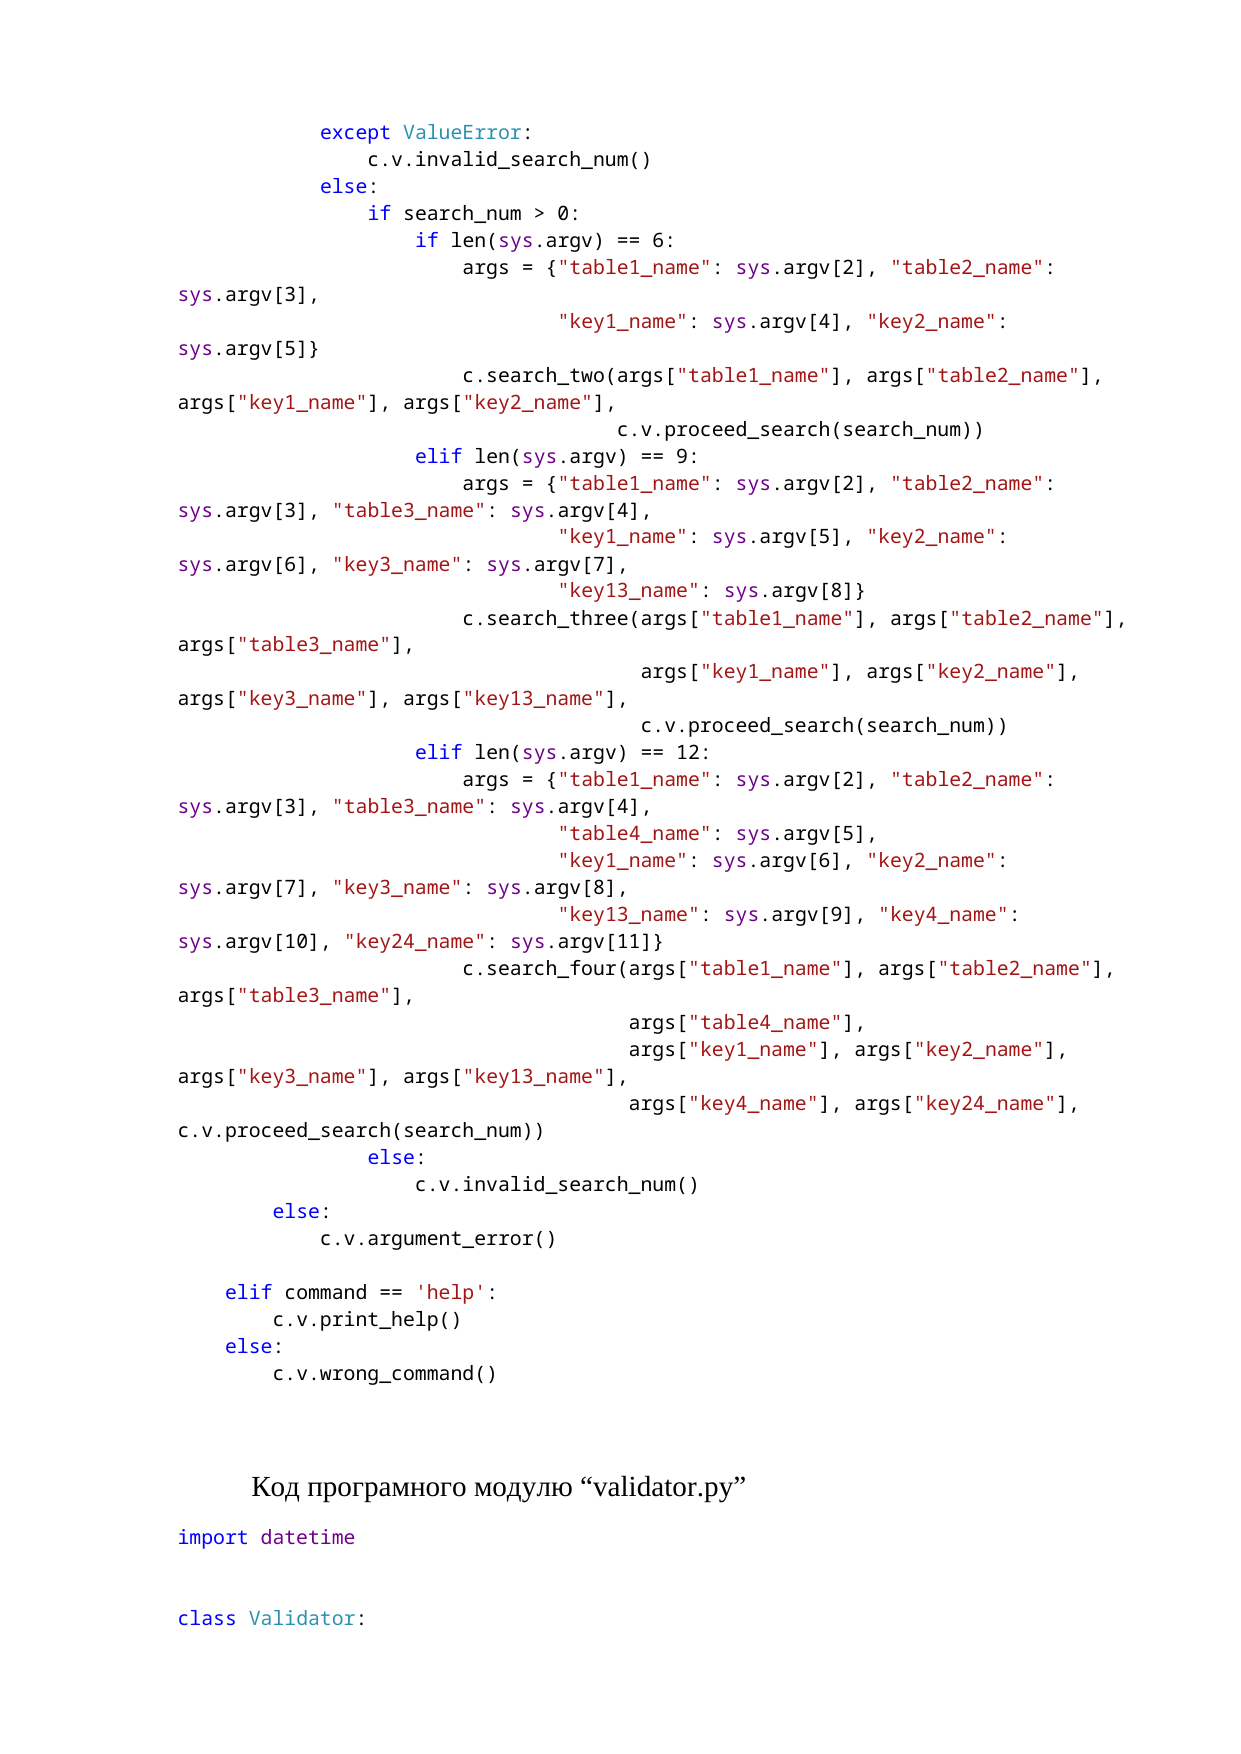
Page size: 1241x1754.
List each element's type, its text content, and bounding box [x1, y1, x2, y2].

text else: [177, 172, 1152, 199]
text else: [177, 1197, 1152, 1224]
text "key1_name": sys.argv[4], "key2_name": sys.argv[5]} [177, 307, 1152, 361]
text args["key1_name"], args["key2_name"], args["key3_name"], args["key13_name"], [177, 658, 1152, 712]
text else: [177, 1143, 1152, 1170]
text args["table4_name"], [177, 1008, 1152, 1035]
text "table4_name": sys.argv[5], [177, 819, 1152, 847]
text if len(sys.argv) == 6: [177, 226, 1152, 253]
text except ValueError: [177, 118, 1152, 145]
text args["key1_name"], args["key2_name"], args["key3_name"], args["key13_name"], [177, 1035, 1152, 1089]
text c.search_three(args["table1_name"], args["table2_name"], args["table3_name"], [177, 604, 1152, 658]
text class Validator: [177, 1604, 1152, 1632]
text c.search_two(args["table1_name"], args["table2_name"], args["key1_name"], args["key2_name"], [177, 361, 1152, 415]
text c.search_four(args["table1_name"], args["table2_name"], args["table3_name"], [177, 954, 1152, 1008]
text import datetime [177, 1524, 1152, 1551]
text args = {"table1_name": sys.argv[2], "table2_name": sys.argv[3], "table3_name": sys.argv[4], [177, 766, 1152, 819]
text elif command == 'help': [177, 1278, 1152, 1305]
text c.v.proceed_search(search_num)) [177, 415, 1152, 442]
text args["key4_name"], args["key24_name"], c.v.proceed_search(search_num)) [177, 1089, 1152, 1143]
text elif len(sys.argv) == 12: [177, 739, 1152, 766]
text c.v.proceed_search(search_num)) [177, 712, 1152, 739]
text c.v.argument_error() [177, 1224, 1152, 1251]
text if search_num > 0: [177, 199, 1152, 226]
text c.v.wrong_command() [177, 1359, 1152, 1386]
text else: [177, 1332, 1152, 1359]
text c.v.print_help() [177, 1305, 1152, 1332]
text args = {"table1_name": sys.argv[2], "table2_name": sys.argv[3], "table3_name": sys.argv[4], [177, 469, 1152, 523]
text "key13_name": sys.argv[8]} [177, 577, 1152, 604]
text "key13_name": sys.argv[9], "key4_name": sys.argv[10], "key24_name": sys.argv[11]} [177, 901, 1152, 954]
text c.v.invalid_search_num() [177, 145, 1152, 172]
text "key1_name": sys.argv[5], "key2_name": sys.argv[6], "key3_name": sys.argv[7], [177, 523, 1152, 577]
text args = {"table1_name": sys.argv[2], "table2_name": sys.argv[3], [177, 253, 1152, 307]
text c.v.invalid_search_num() [177, 1170, 1152, 1197]
text elif len(sys.argv) == 9: [177, 442, 1152, 469]
text "key1_name": sys.argv[6], "key2_name": sys.argv[7], "key3_name": sys.argv[8], [177, 847, 1152, 901]
text Код програмного модулю “validator.py” [177, 1469, 1152, 1503]
